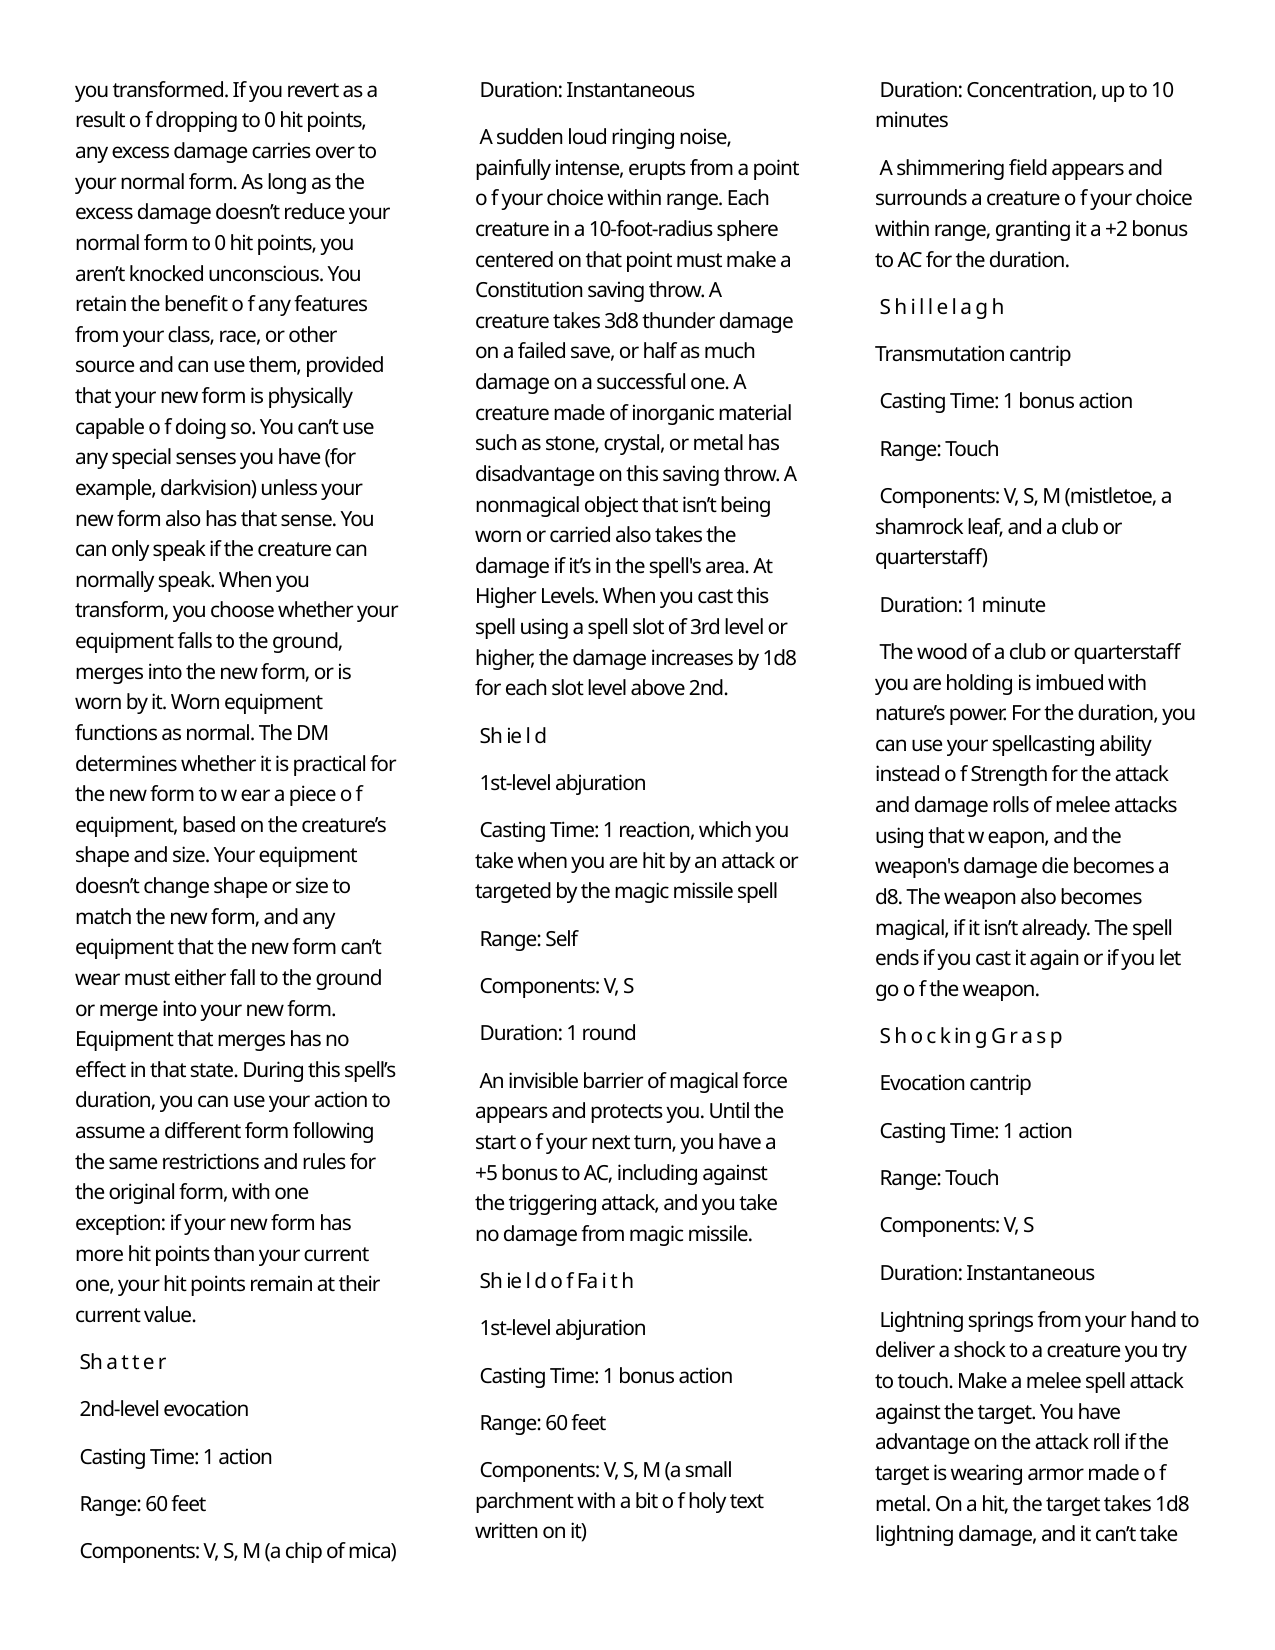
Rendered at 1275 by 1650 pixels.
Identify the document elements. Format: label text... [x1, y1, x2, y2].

text Range: Touch [875, 1163, 1200, 1192]
text Duration: 1 round [475, 1018, 800, 1047]
text Duration: Instantaneous [875, 1258, 1200, 1286]
text Sh a t t e r [75, 1347, 400, 1376]
text 1st-level abjuration [475, 1313, 800, 1342]
text Evocation cantrip [875, 1068, 1200, 1097]
text Components: V, S, M (a small parchment with a bit o f holy text written on it) [475, 1455, 800, 1545]
text A shimmering field appears and surrounds a creature o f your choice within range, granting it a +2 bonus to AC for the duration. [875, 153, 1200, 273]
text Transmutation cantrip [875, 339, 1200, 368]
text S h o c k in g G r a s p [875, 1021, 1200, 1050]
text An invisible barrier of magical force appears and protects you. Until the start o f your next turn, you have a +5 bonus to AC, including against the triggering attack, and you take no damage from magic missile. [475, 1066, 800, 1247]
text 1st-level abjuration [475, 768, 800, 797]
text Sh ie l d o f Fa i t h [475, 1266, 800, 1295]
text Casting Time: 1 bonus action [475, 1361, 800, 1389]
text Components: V, S [875, 1210, 1200, 1239]
text Duration: 1 minute [875, 590, 1200, 618]
text Duration: Concentration, up to 10 minutes [875, 75, 1200, 134]
text Casting Time: 1 bonus action [875, 387, 1200, 415]
text Duration: Instantaneous [475, 75, 800, 103]
text Range: Touch [875, 434, 1200, 462]
text Range: 60 feet [475, 1408, 800, 1437]
text The wood of a club or quarterstaff you are holding is imbued with nature’s power. For the duration, you can use your spellcasting ability instead o f Strength for the attack and damage rolls of melee attacks using that w eapon, and the weapon's damage die becomes a d8. The weapon also becomes magical, if it isn’t already. The spell ends if you cast it again or if you let go o f the weapon. [875, 637, 1200, 1002]
text S h i l l e l a g h [875, 292, 1200, 321]
text Casting Time: 1 action [75, 1442, 400, 1470]
text Casting Time: 1 action [875, 1116, 1200, 1144]
text Components: V, S, M (mistletoe, a shamrock leaf, and a club or quarterstaff) [875, 481, 1200, 571]
text Components: V, S, M (a chip of mica) [75, 1536, 400, 1565]
text Sh ie l d [475, 721, 800, 749]
text A sudden loud ringing noise, painfully intense, erupts from a point o f your choice within range. Each creature in a 10-foot-radius sphere centered on that point must make a Constitution saving throw. A creature takes 3d8 thunder damage on a failed save, or half as much damage on a successful one. A creature made of inorganic material such as stone, crystal, or metal has disadvantage on this saving throw. A nonmagical object that isn’t being worn or carried also takes the damage if it’s in the spell's area. At Higher Levels. When you cast this spell using a spell slot of 3rd level or higher, the damage increases by 1d8 for each slot level above 2nd. [475, 122, 800, 702]
text Casting Time: 1 reaction, which you take when you are hit by an attack or targeted by the magic missile spell [475, 815, 800, 905]
text Range: Self [475, 924, 800, 952]
text Range: 60 feet [75, 1489, 400, 1518]
text 2nd-level evocation [75, 1394, 400, 1423]
text Components: V, S [475, 971, 800, 1000]
